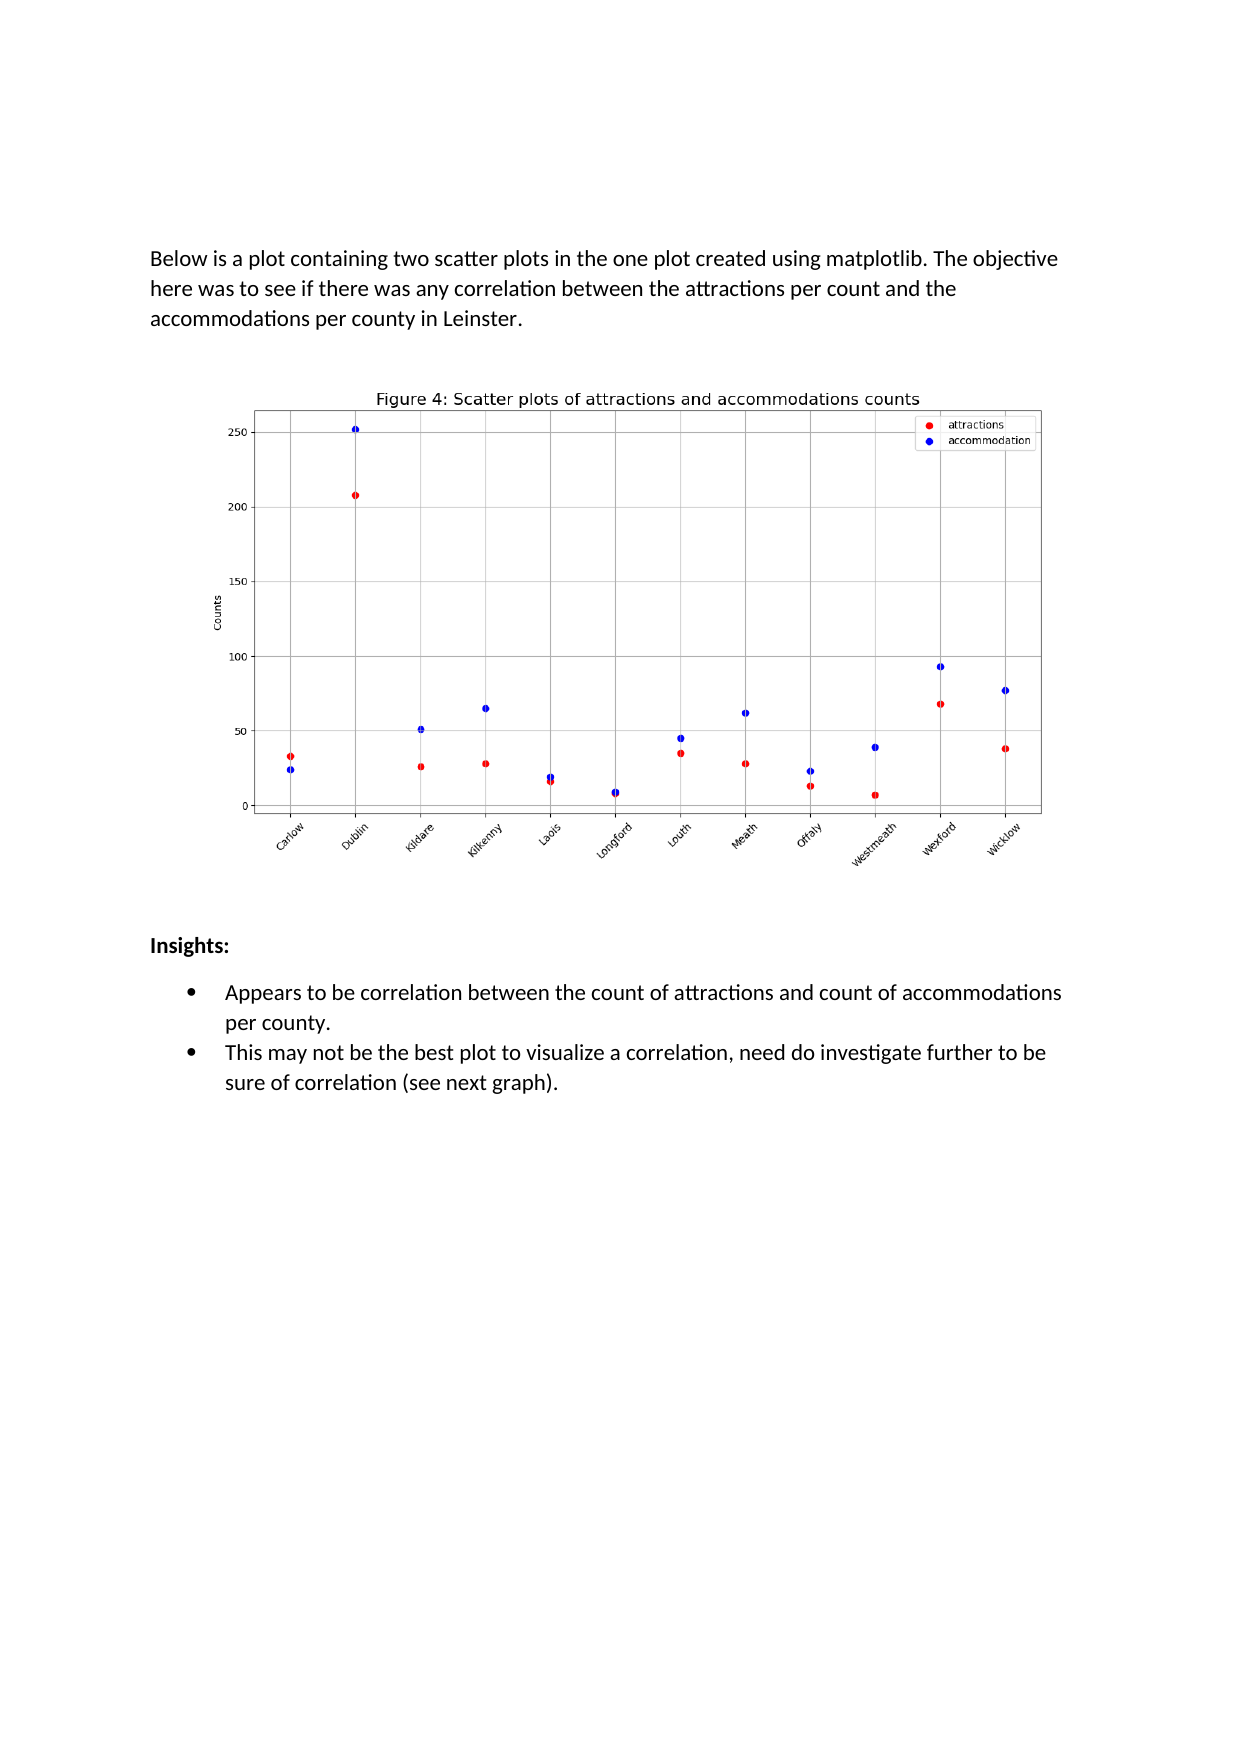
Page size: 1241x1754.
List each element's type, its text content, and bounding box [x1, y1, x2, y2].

text Below is a plot containing two scatter plots in the one plot created using matplotlib. The objective here was to see if there was any correlation between the attractions per count and the accommodations per county in Leinster. [150, 244, 1090, 364]
text Insights: [150, 931, 1090, 959]
picture [150, 364, 1091, 866]
list Appears to be correlation between the count of attractions and count of accommodations per county. [187, 978, 1090, 1036]
list This may not be the best plot to visualize a correlation, need do investigate further to be sure of correlation (see next graph). [187, 1038, 1090, 1097]
